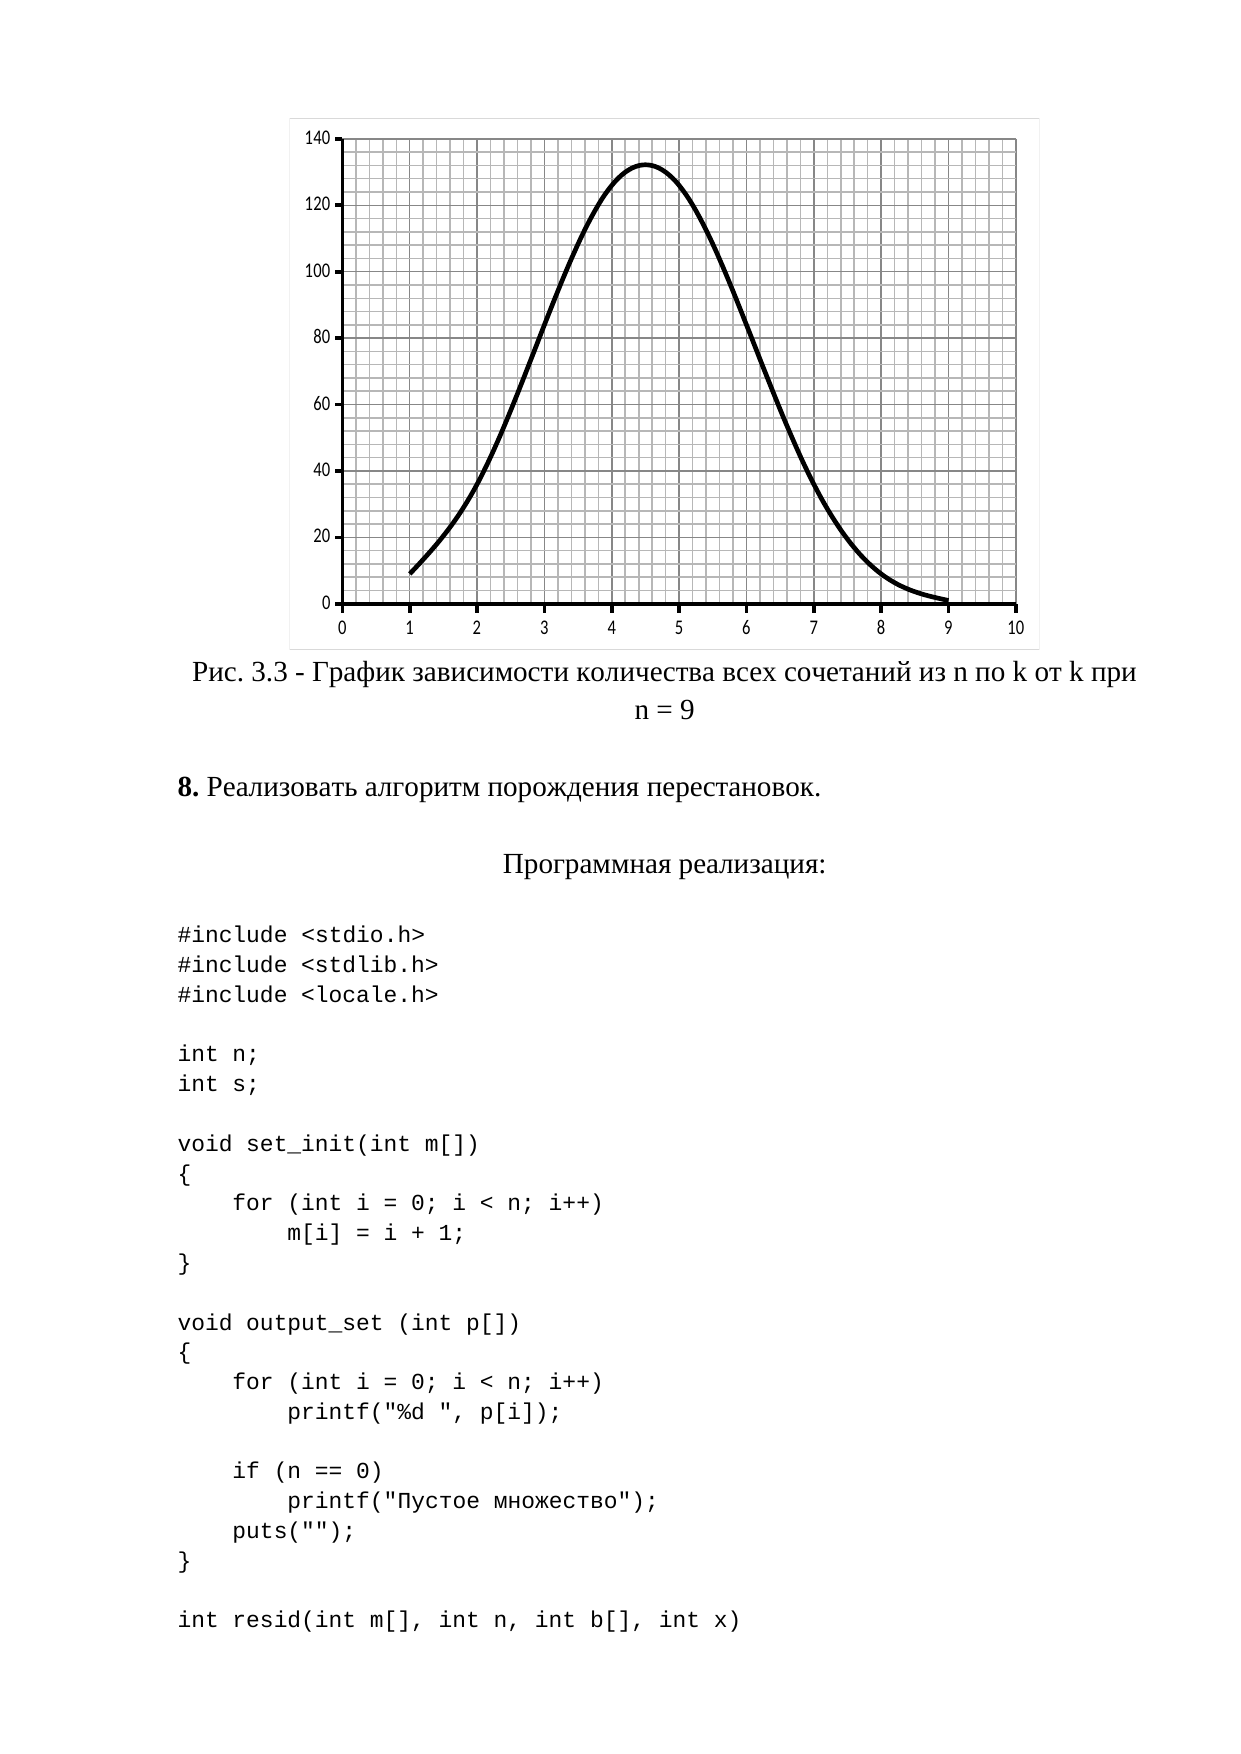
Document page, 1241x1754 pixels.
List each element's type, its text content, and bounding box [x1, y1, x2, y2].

text Рис. 3.3 - График зависимости количества всех сочетаний из n по k от k при [177, 654, 1152, 687]
text int resid(int m[], int n, int b[], int x) [177, 1609, 1152, 1635]
text printf("Пустое множество"); [177, 1489, 1152, 1516]
text puts(""); [177, 1519, 1152, 1545]
text #include <locale.h> [177, 983, 1152, 1009]
text { [177, 1341, 1152, 1367]
text int s; [177, 1072, 1152, 1098]
text m[i] = i + 1; [177, 1221, 1152, 1247]
text Программная реализация: [177, 846, 1152, 880]
text 8. Реализовать алгоритм порождения перестановок. [177, 769, 1152, 803]
text #include <stdlib.h> [177, 953, 1152, 979]
text { [177, 1162, 1152, 1188]
text for (int i = 0; i < n; i++) [177, 1370, 1152, 1396]
text if (n == 0) [177, 1460, 1152, 1486]
text printf("%d ", p[i]); [177, 1400, 1152, 1426]
text } [177, 1549, 1152, 1575]
text #include <stdio.h> [177, 923, 1152, 949]
text n = 9 [177, 692, 1152, 726]
text for (int i = 0; i < n; i++) [177, 1192, 1152, 1218]
text int n; [177, 1043, 1152, 1069]
text void set_init(int m[]) [177, 1132, 1152, 1158]
text } [177, 1251, 1152, 1277]
text void output_set (int p[]) [177, 1311, 1152, 1337]
